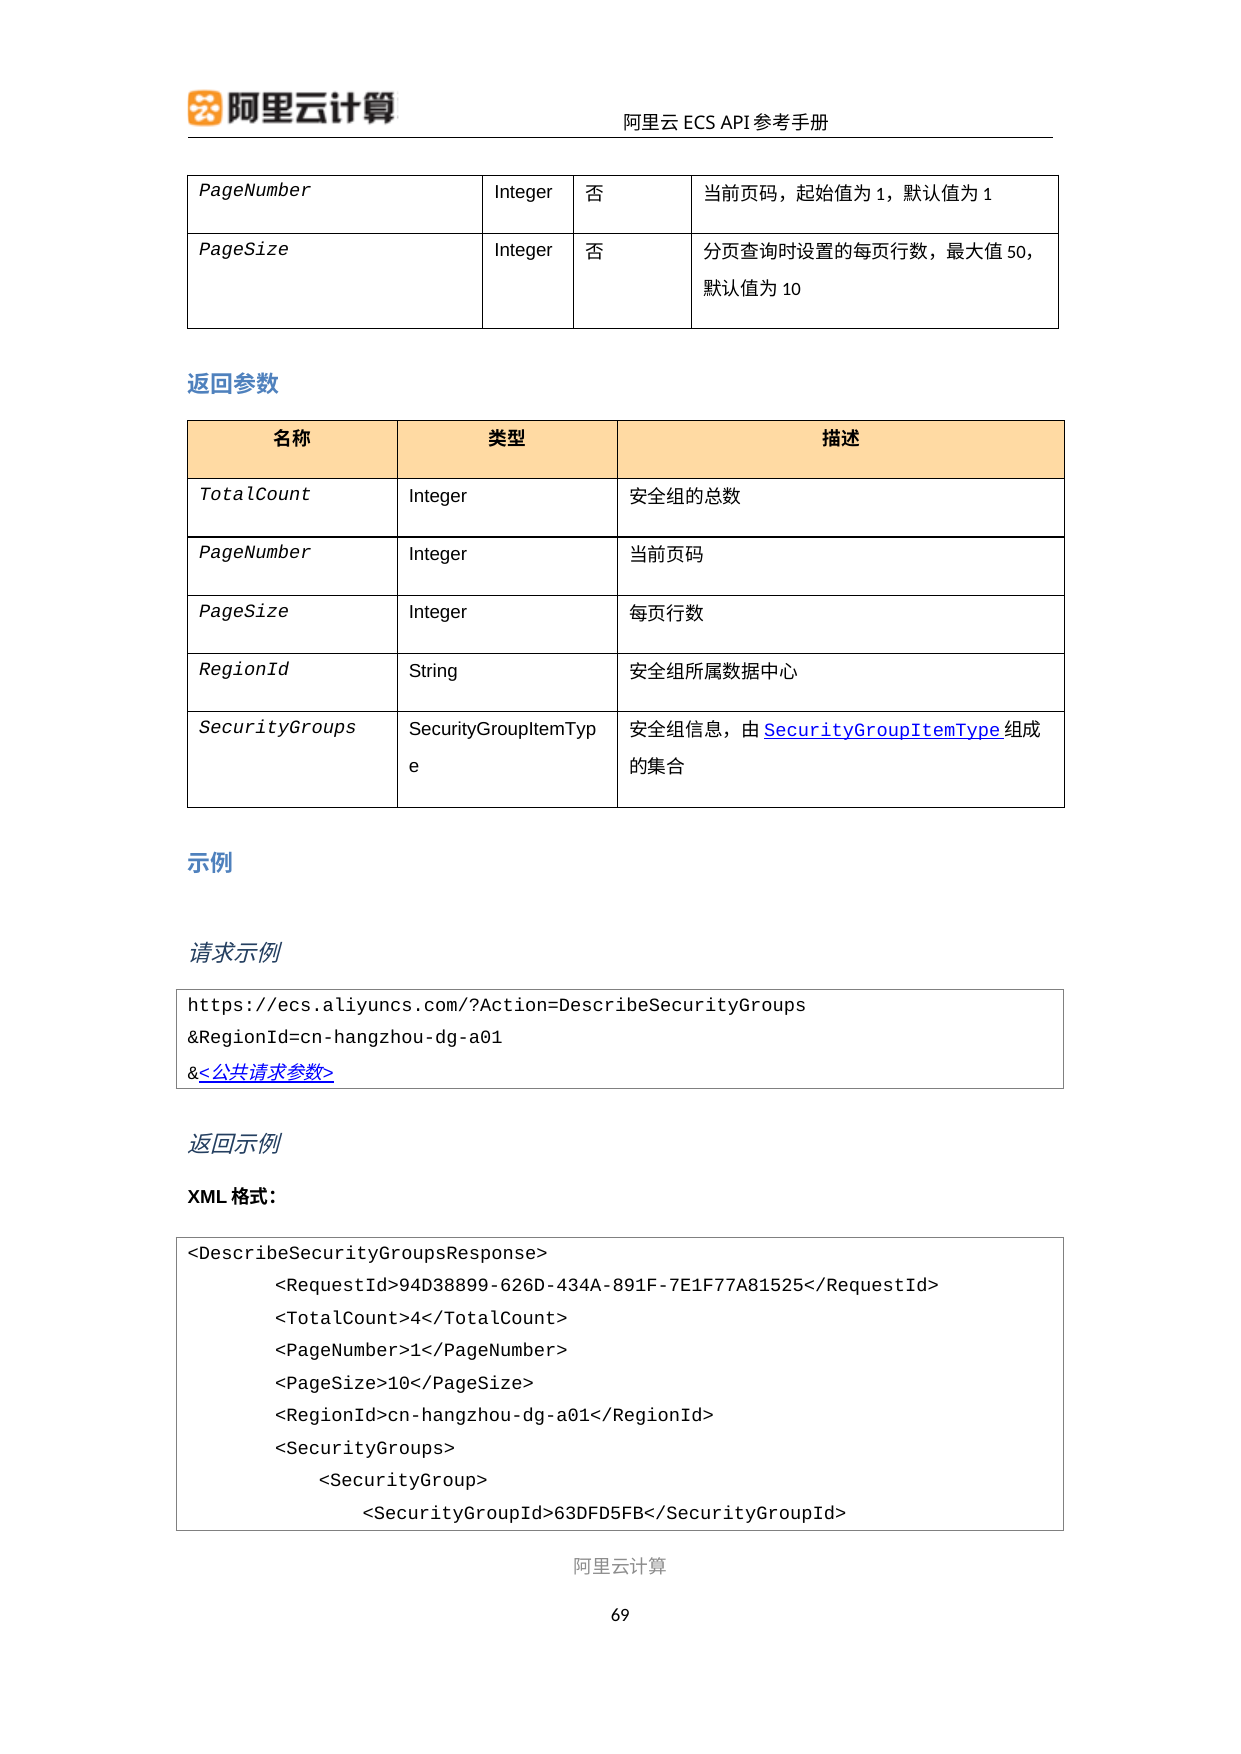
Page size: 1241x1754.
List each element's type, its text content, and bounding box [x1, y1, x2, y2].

picture [187, 88, 399, 130]
table_cell TotalCount [188, 479, 397, 536]
table_cell PageNumber [188, 538, 397, 595]
subtitle 返回参数 [187, 350, 1053, 415]
table_cell PageSize [188, 596, 397, 653]
table_cell RegionId [188, 654, 397, 711]
table_cell Integer [398, 538, 617, 595]
table_cell 分页查询时设置的每页行数，最大值50，默认值为10 [692, 234, 1058, 328]
table_header 类型 [398, 421, 617, 478]
table_cell 否 [574, 176, 691, 233]
table_cell 否 [574, 234, 691, 328]
table_cell 每页行数 [618, 596, 1064, 653]
subtitle 示例 [187, 828, 1053, 893]
subtitle 返回示例 [187, 1109, 1053, 1174]
table_cell Integer [398, 479, 617, 536]
table_cell 当前页码，起始值为1，默认值为1 [692, 176, 1058, 233]
table_header 名称 [188, 421, 397, 478]
table_header https://ecs.aliyuncs.com/?Action=DescribeSecurityGroups &RegionId=cn-hangzhou-dg-a01 &<公共请求参数> [177, 990, 1063, 1088]
table_cell SecurityGroups [188, 712, 397, 807]
table_cell SecurityGroupItemType [398, 712, 617, 807]
table_cell String [398, 654, 617, 711]
table_cell Integer [483, 176, 573, 233]
table_cell 安全组信息，由SecurityGroupItemType组成的集合 [618, 712, 1064, 807]
table_cell PageNumber [188, 176, 482, 233]
table_cell 安全组的总数 [618, 479, 1064, 536]
table_cell 当前页码 [618, 538, 1064, 595]
table_cell Integer [398, 596, 617, 653]
text XML格式： [187, 1179, 1053, 1212]
subtitle 请求示例 [187, 919, 1053, 984]
table_header 描述 [618, 421, 1064, 478]
table_cell 安全组所属数据中心 [618, 654, 1064, 711]
table_cell PageSize [188, 234, 482, 328]
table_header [177, 1238, 1063, 1530]
table_cell Integer [483, 234, 573, 328]
